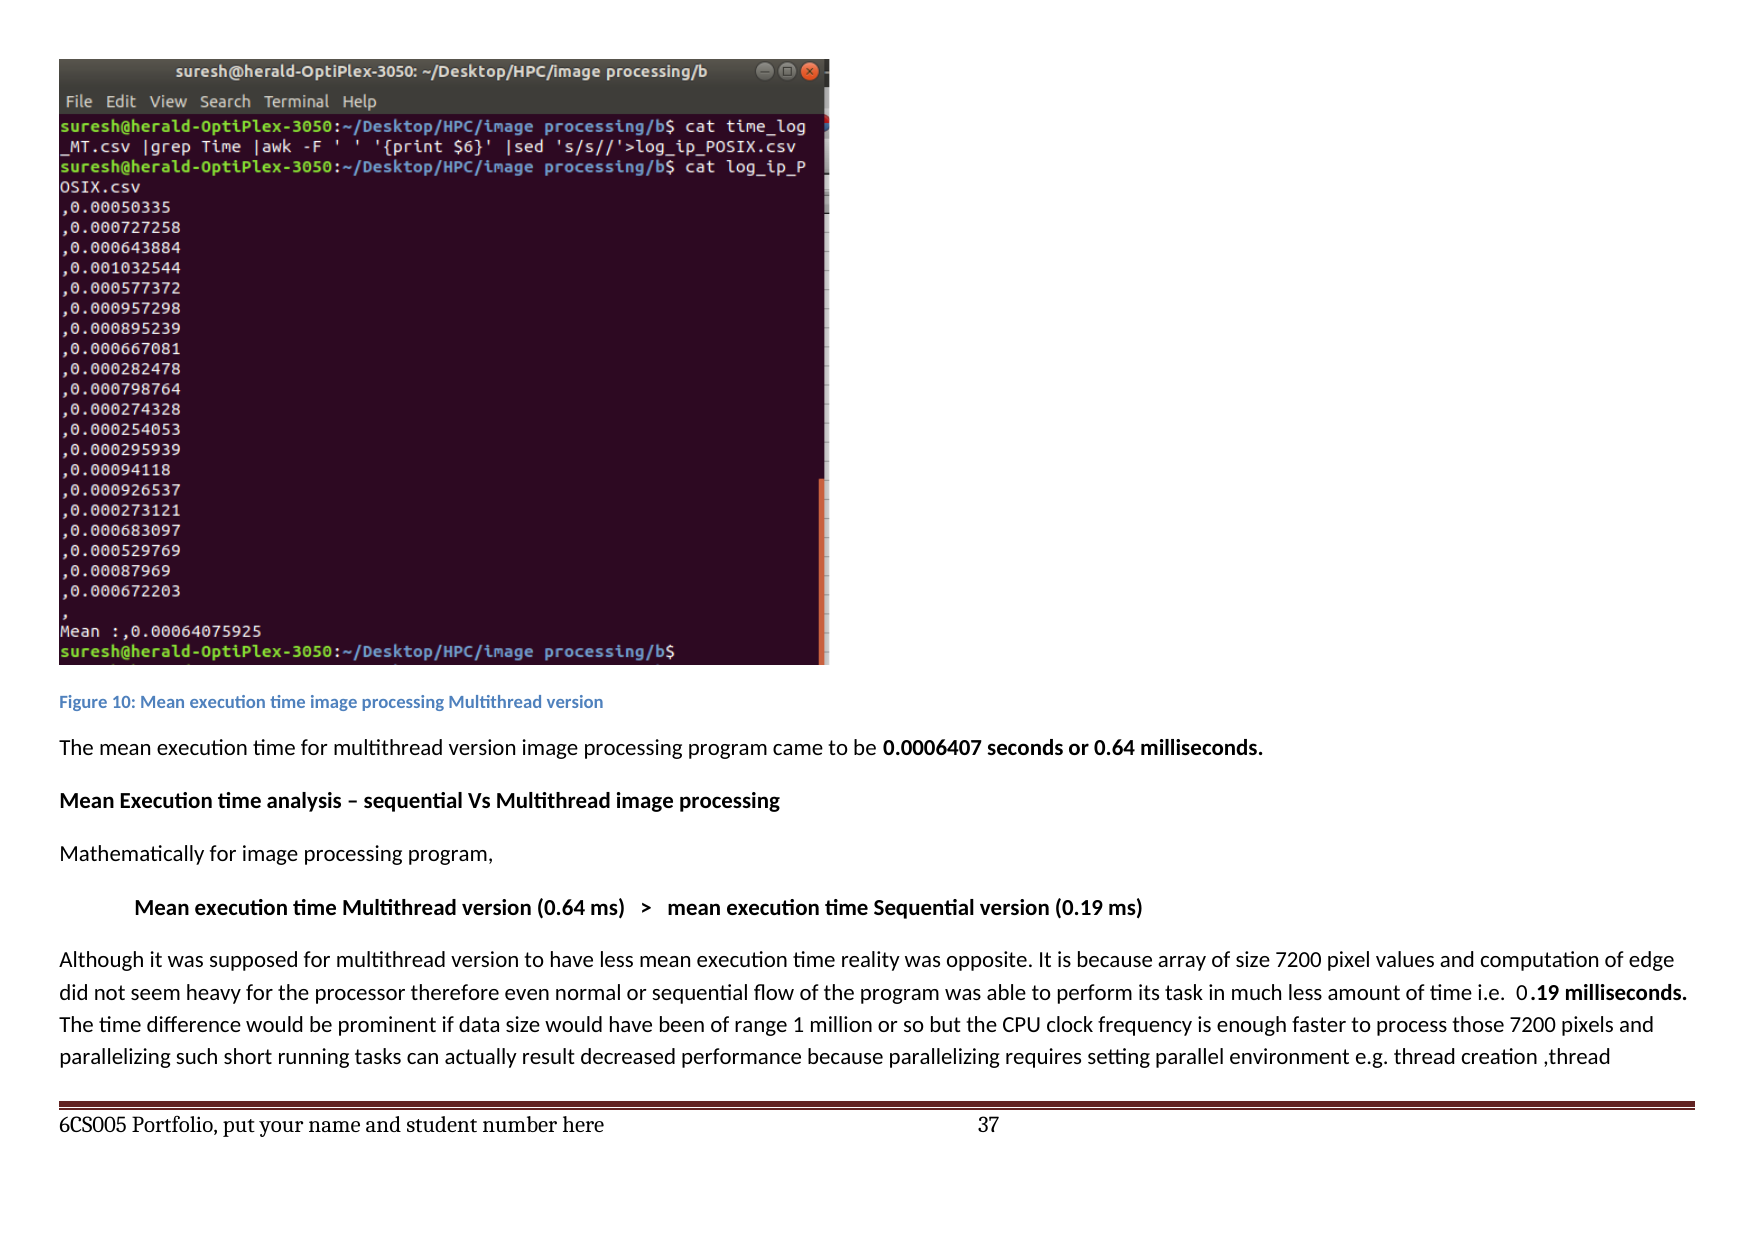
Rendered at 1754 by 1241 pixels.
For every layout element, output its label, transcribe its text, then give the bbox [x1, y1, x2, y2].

text Mathematically for image processing program, [59, 839, 1695, 868]
text Mean execution time Multithread version (0.64 ms) > mean execution time Sequential version (0.19 ms) [59, 893, 1695, 921]
picture [59, 59, 830, 665]
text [59, 946, 1695, 1070]
text Mean Execution time analysis – sequential Vs Multithread image processing [59, 787, 1695, 814]
text The mean execution time for multithread version image processing program came to be 0.0006407 seconds or 0.64 milliseconds. [59, 733, 1695, 762]
